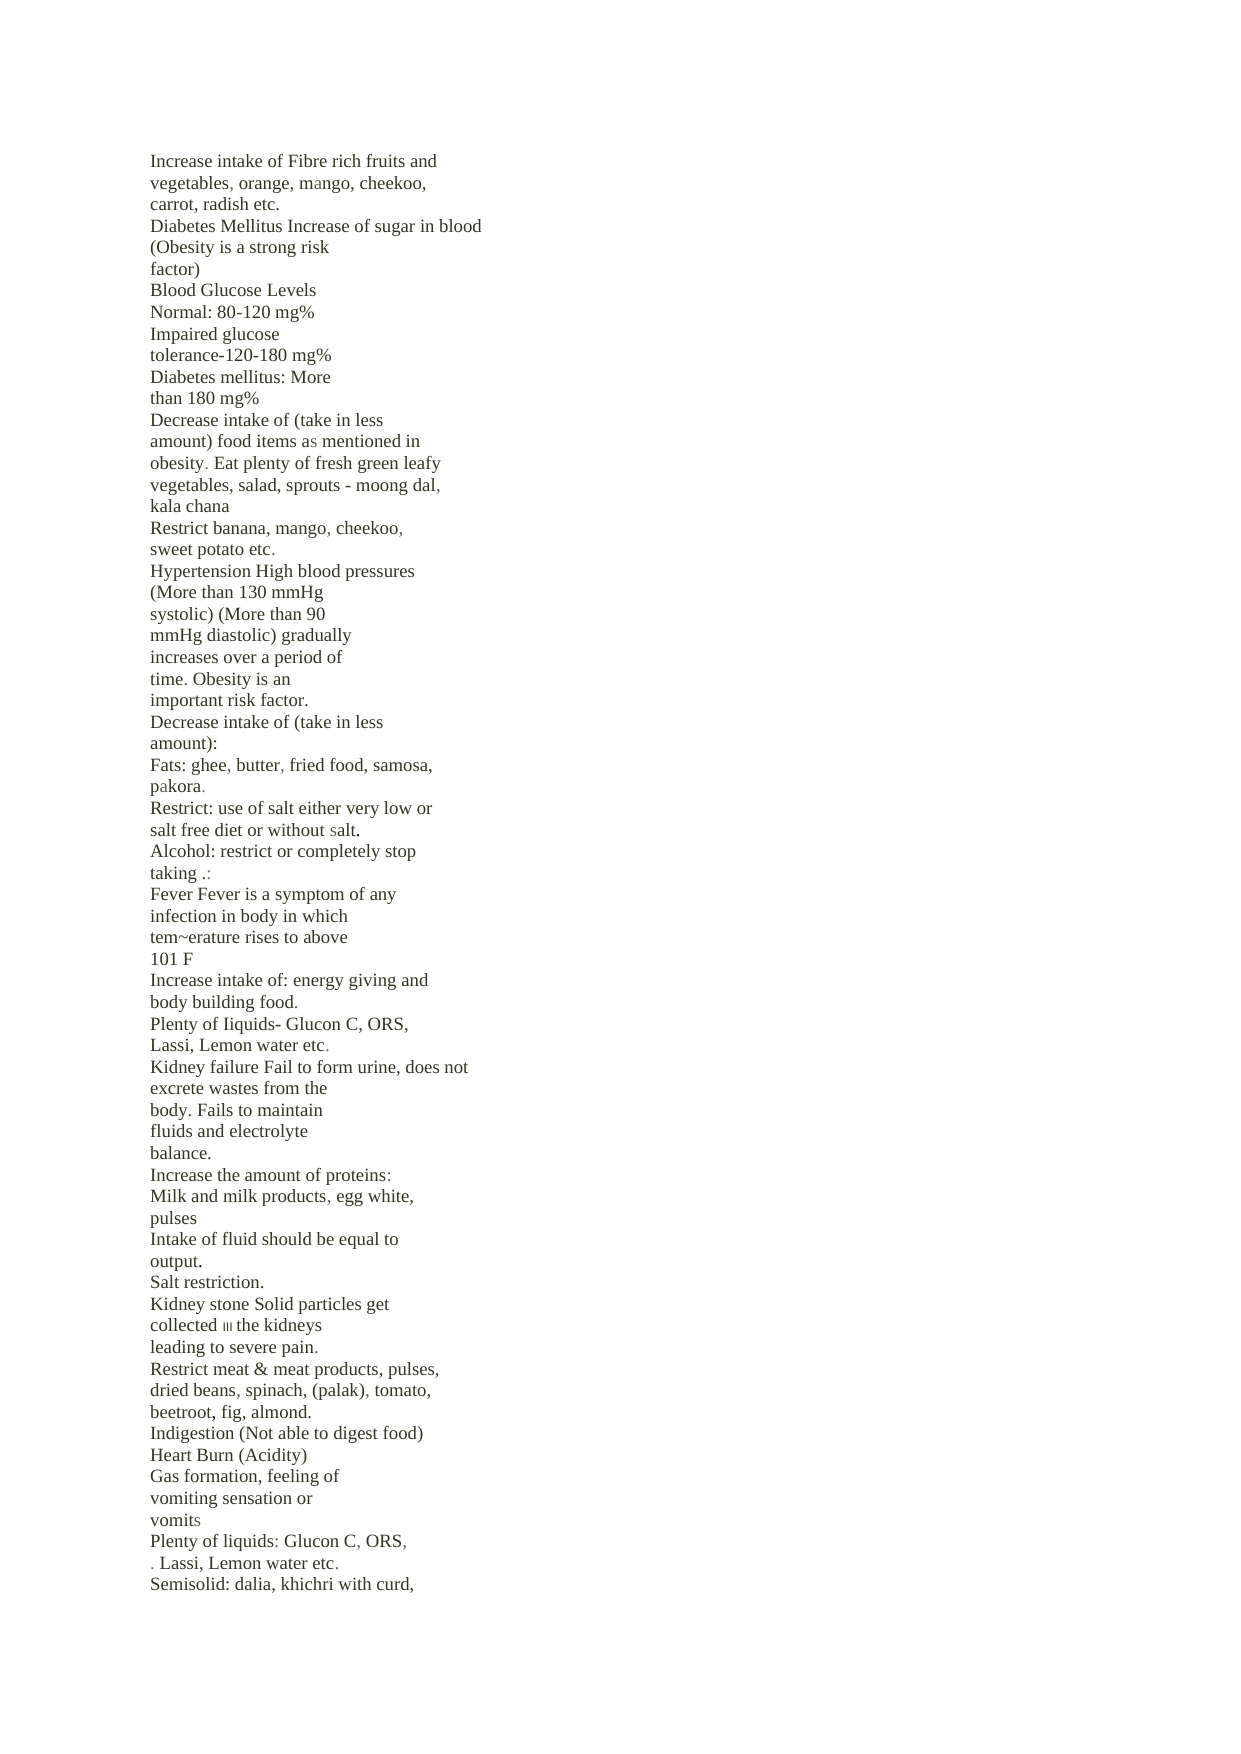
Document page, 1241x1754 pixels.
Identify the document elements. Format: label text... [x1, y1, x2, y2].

text Impaired glucose [150, 322, 1090, 344]
text time. Obesity is an [150, 667, 1090, 689]
text Semisolid: dalia, khichri with curd, [150, 1573, 1090, 1595]
text vomiting sensation or [150, 1487, 1090, 1508]
text Kidney stone Solid particles get [150, 1293, 1090, 1314]
text Increase intake of: energy giving and [150, 969, 1090, 991]
text vegetables, salad, sprouts - moong dal, [150, 473, 1090, 495]
text Normal: 80-120 mg% [150, 301, 1090, 322]
text Restrict: use of salt either very low or [150, 797, 1090, 818]
text leading to severe pain. [150, 1336, 1090, 1357]
text Fever Fever is a symptom of any [150, 883, 1090, 905]
text Intake of fluid should be equal to [150, 1228, 1090, 1250]
text important risk factor. [150, 689, 1090, 711]
text Lassi, Lemon water etc. [150, 1034, 1090, 1056]
text (More than 130 mmHg [150, 581, 1090, 603]
text mmHg diastolic) gradually [150, 624, 1090, 646]
text pulses [150, 1207, 1090, 1228]
text salt free diet or without salt. [150, 818, 1090, 840]
text output. [150, 1250, 1090, 1271]
text Increase the amount of proteins: [150, 1163, 1090, 1185]
text Heart Burn (Acidity) [150, 1444, 1090, 1465]
text vegetables, orange, mango, cheekoo, [150, 172, 1090, 193]
text sweet potato etc. [150, 538, 1090, 560]
text amount) food items as mentioned in [150, 430, 1090, 452]
text body. Fails to maintain [150, 1099, 1090, 1120]
text Kidney failure Fail to form urine, does not [150, 1056, 1090, 1077]
text Alcohol: restrict or completely stop [150, 840, 1090, 862]
text Gas formation, feeling of [150, 1465, 1090, 1487]
text infection in body in which [150, 905, 1090, 926]
text balance. [150, 1142, 1090, 1163]
text Diabetes Mellitus Increase of sugar in blood [150, 215, 1090, 236]
text Restrict meat & meat products, pulses, [150, 1357, 1090, 1379]
text Hypertension High blood pressures [150, 560, 1090, 581]
text systolic) (More than 90 [150, 603, 1090, 624]
text Decrease intake of (take in less [150, 409, 1090, 430]
text Salt restriction. [150, 1271, 1090, 1293]
text Increase intake of Fibre rich fruits and [150, 150, 1090, 172]
text kala chana [150, 495, 1090, 517]
text Plenty of Iiquids- Glucon C, ORS, [150, 1012, 1090, 1034]
text Restrict banana, mango, cheekoo, [150, 517, 1090, 538]
text factor) [150, 258, 1090, 279]
text 101 F [150, 948, 1090, 969]
text pakora. [150, 775, 1090, 797]
text Blood Glucose Levels [150, 279, 1090, 301]
text fluids and electrolyte [150, 1120, 1090, 1142]
text than 180 mg% [150, 387, 1090, 409]
text vomits [150, 1508, 1090, 1530]
text Diabetes mellitus: More [150, 366, 1090, 387]
text (Obesity is a strong risk [150, 236, 1090, 258]
text increases over a period of [150, 646, 1090, 667]
text excrete wastes from the [150, 1077, 1090, 1099]
text body building food. [150, 991, 1090, 1012]
text collected III the kidneys [150, 1314, 1090, 1336]
text obesity. Eat plenty of fresh green leafy [150, 452, 1090, 473]
text dried beans, spinach, (palak), tomato, [150, 1379, 1090, 1401]
text Indigestion (Not able to digest food) [150, 1422, 1090, 1444]
text carrot, radish etc. [150, 193, 1090, 215]
text Fats: ghee, butter, fried food, samosa, [150, 754, 1090, 775]
text tolerance-120-180 mg% [150, 344, 1090, 366]
text beetroot, fig, almond. [150, 1401, 1090, 1422]
text Decrease intake of (take in less [150, 711, 1090, 732]
text taking .: [150, 862, 1090, 883]
text Milk and milk products, egg white, [150, 1185, 1090, 1207]
text tem~erature rises to above [150, 926, 1090, 948]
text amount): [150, 732, 1090, 754]
text Plenty of liquids: Glucon C, ORS, [150, 1530, 1090, 1552]
text . Lassi, Lemon water etc. [150, 1552, 1090, 1573]
